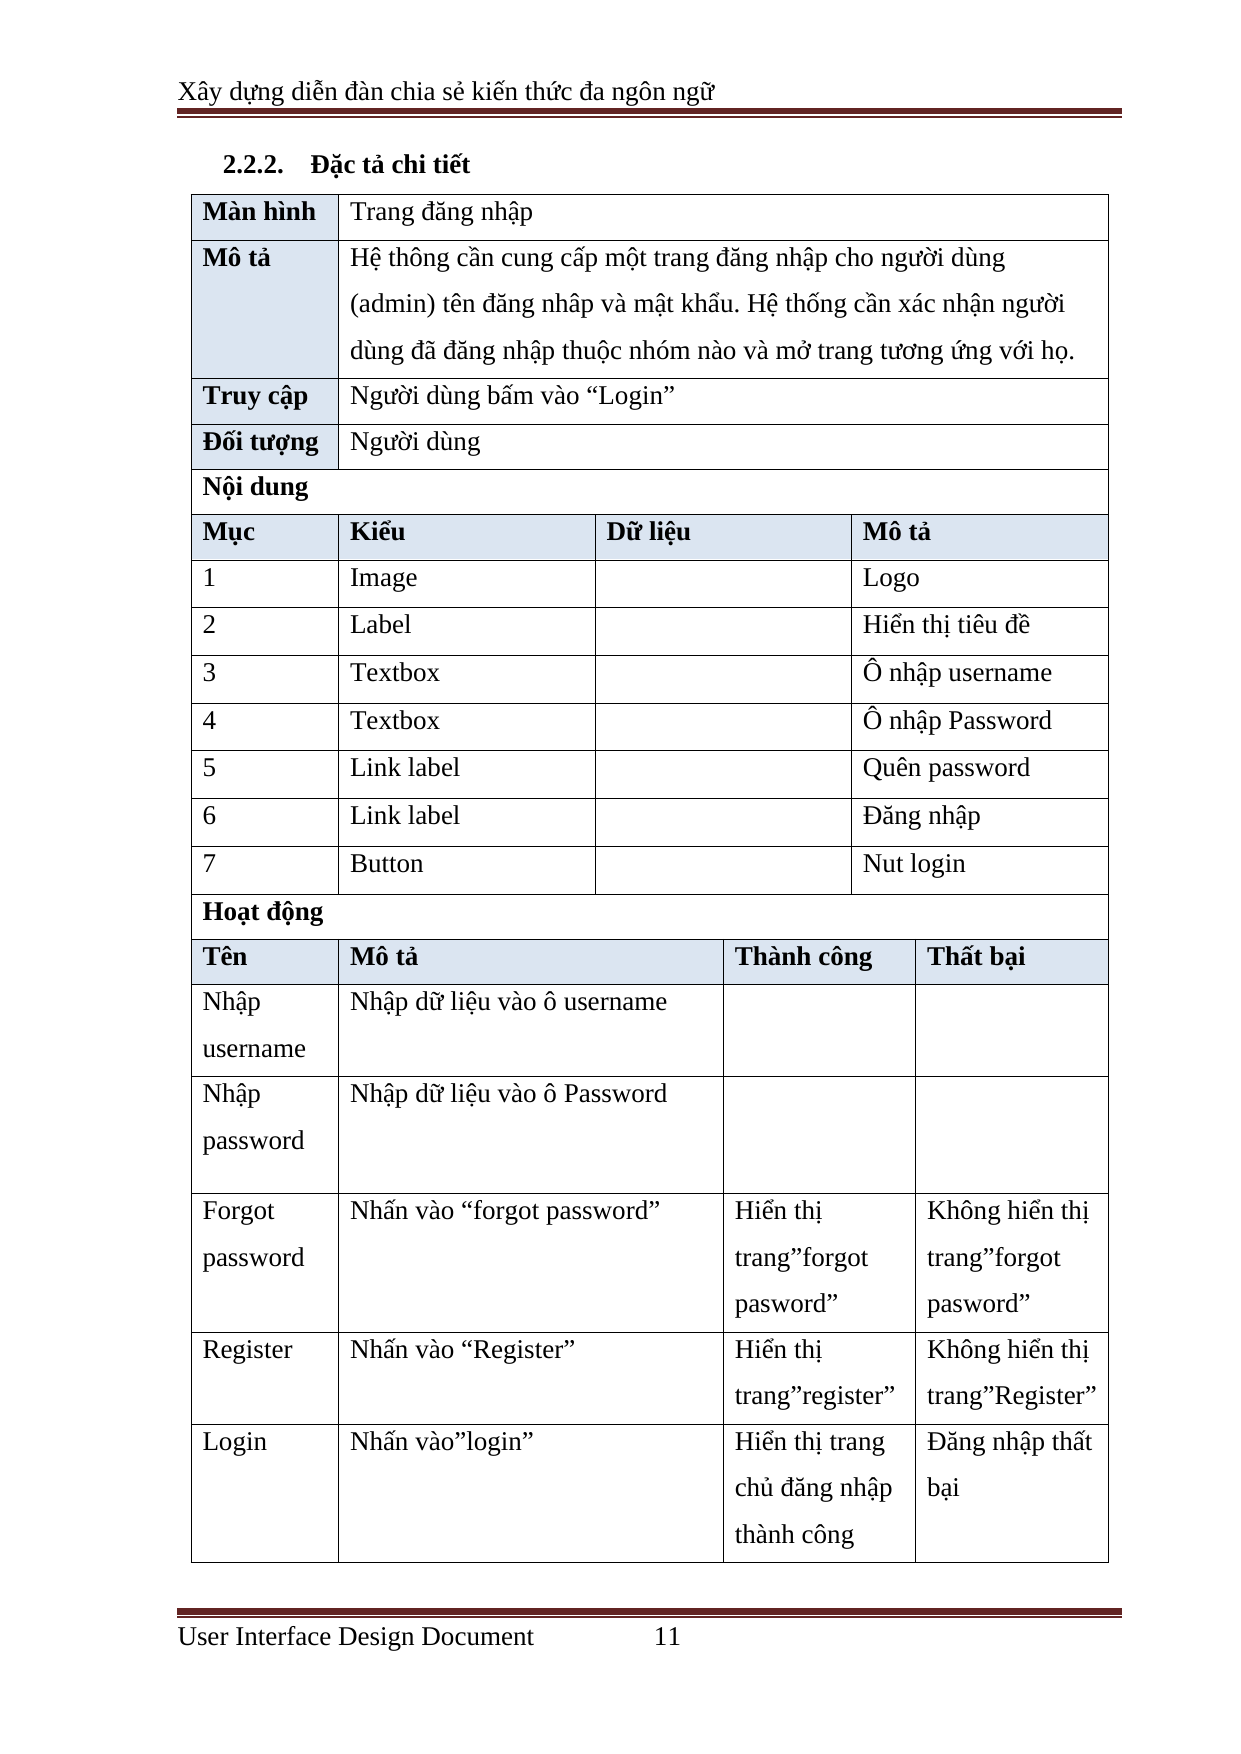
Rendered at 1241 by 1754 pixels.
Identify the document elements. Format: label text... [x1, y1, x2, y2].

table_cell 5 [192, 751, 338, 798]
table_cell Mô tả [852, 515, 1108, 559]
table_cell Ô nhập username [852, 656, 1108, 703]
table_cell Nhập dữ liệu vào ô username [339, 985, 723, 1076]
list Đặc tả chi tiết [223, 148, 1122, 179]
table_cell Forgot password [192, 1194, 338, 1332]
table_cell Không hiển thị trang”forgot pasword” [916, 1194, 1108, 1332]
table_cell Hiển thị trang chủ đăng nhập thành công [724, 1425, 915, 1562]
table_cell Mục [192, 515, 338, 559]
table_cell Tên [192, 940, 338, 984]
table_cell 4 [192, 704, 338, 750]
table_cell Mô tả [192, 241, 338, 378]
table_header Màn hình [192, 195, 338, 240]
table_cell [596, 561, 851, 607]
table_cell Label [339, 608, 595, 655]
table_cell [916, 985, 1108, 1076]
table_cell Đăng nhập thất bại [916, 1425, 1108, 1562]
table_cell Người dùng bấm vào “Login” [339, 379, 1108, 424]
table_cell [724, 1077, 915, 1193]
table_cell [596, 799, 851, 846]
table_cell Nhập dữ liệu vào ô Password [339, 1077, 723, 1193]
table_cell Textbox [339, 704, 595, 750]
table_cell Thất bại [916, 940, 1108, 984]
table_cell Mô tả [339, 940, 723, 984]
table_cell Đối tượng [192, 425, 338, 469]
table_cell Không hiển thị trang”Register” [916, 1333, 1108, 1424]
table_cell Ô nhập Password [852, 704, 1108, 750]
table_cell [596, 704, 851, 750]
table_cell 2 [192, 608, 338, 655]
table_cell Image [339, 561, 595, 607]
table_cell Button [339, 847, 595, 893]
table_cell [596, 847, 851, 893]
table_cell Hiển thị tiêu đề [852, 608, 1108, 655]
table_header Trang đăng nhập [339, 195, 1108, 240]
table_cell Nhấn vào “forgot password” [339, 1194, 723, 1332]
table_cell Link label [339, 751, 595, 798]
table_cell Dữ liệu [596, 515, 851, 559]
table_cell Link label [339, 799, 595, 846]
table_cell Hoạt động [192, 895, 1108, 939]
table_cell Nhập username [192, 985, 338, 1076]
table_cell Nhấn vào “Register” [339, 1333, 723, 1424]
table_cell 6 [192, 799, 338, 846]
table_cell Nut login [852, 847, 1108, 893]
table_cell Nội dung [192, 470, 1108, 514]
table_cell Register [192, 1333, 338, 1424]
table_cell Người dùng [339, 425, 1108, 469]
table_cell [724, 985, 915, 1076]
table_cell Đăng nhập [852, 799, 1108, 846]
table_cell Textbox [339, 656, 595, 703]
table_cell Hiển thị trang”register” [724, 1333, 915, 1424]
table_cell [596, 608, 851, 655]
table_cell Logo [852, 561, 1108, 607]
table_cell [596, 656, 851, 703]
table_cell [596, 751, 851, 798]
table_cell [916, 1077, 1108, 1193]
table_cell Nhấn vào”login” [339, 1425, 723, 1562]
table_cell 1 [192, 561, 338, 607]
table_cell Hiển thị trang”forgot pasword” [724, 1194, 915, 1332]
table_cell Nhập password [192, 1077, 338, 1193]
table_cell Login [192, 1425, 338, 1562]
table_cell 7 [192, 847, 338, 893]
table_cell Hệ thông cần cung cấp một trang đăng nhập cho người dùng (admin) tên đăng nhâp và mật khẩu. Hệ thống cần xác nhận người dùng đã đăng nhập thuộc nhóm nào và mở trang tương ứng với họ. [339, 241, 1108, 378]
table_cell Truy cập [192, 379, 338, 424]
table_cell 3 [192, 656, 338, 703]
table_cell Thành công [724, 940, 915, 984]
table_cell Kiểu [339, 515, 595, 559]
table_cell Quên password [852, 751, 1108, 798]
